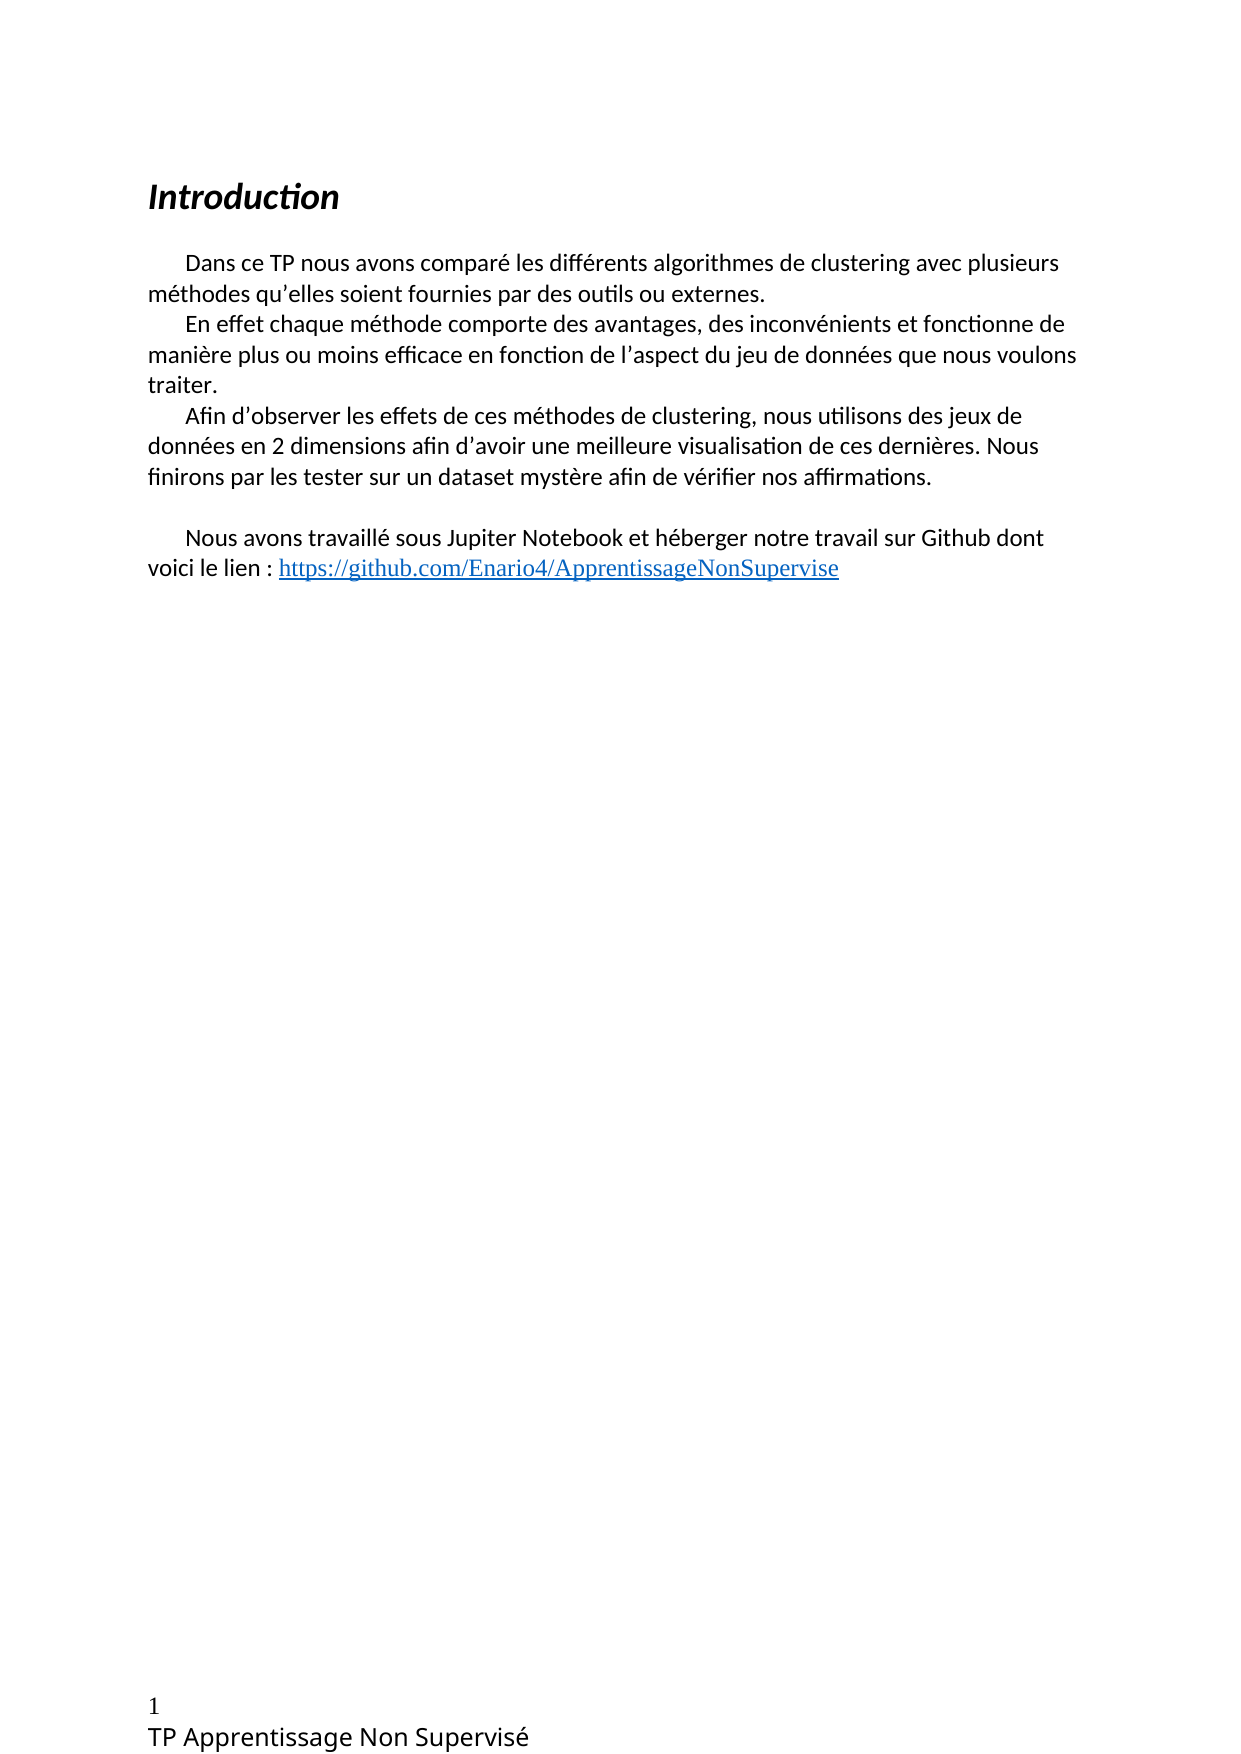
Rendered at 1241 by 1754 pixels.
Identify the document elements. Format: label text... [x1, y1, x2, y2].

text Nous avons travaillé sous Jupiter Notebook et héberger notre travail sur Github dont voici le lien : https://github.com/Enario4/ApprentissageNonSupervise [148, 522, 1093, 583]
text Afin d’observer les effets de ces méthodes de clustering, nous utilisons des jeux de données en 2 dimensions afin d’avoir une meilleure visualisation de ces dernières. Nous finirons par les tester sur un dataset mystère afin de vérifier nos affirmations. [148, 400, 1093, 491]
text En effet chaque méthode comporte des avantages, des inconvénients et fonctionne de manière plus ou moins efficace en fonction de l’aspect du jeu de données que nous voulons traiter. [148, 308, 1093, 400]
subtitle Introduction [148, 173, 1093, 218]
text Dans ce TP nous avons comparé les différents algorithmes de clustering avec plusieurs méthodes qu’elles soient fournies par des outils ou externes. [148, 247, 1093, 308]
